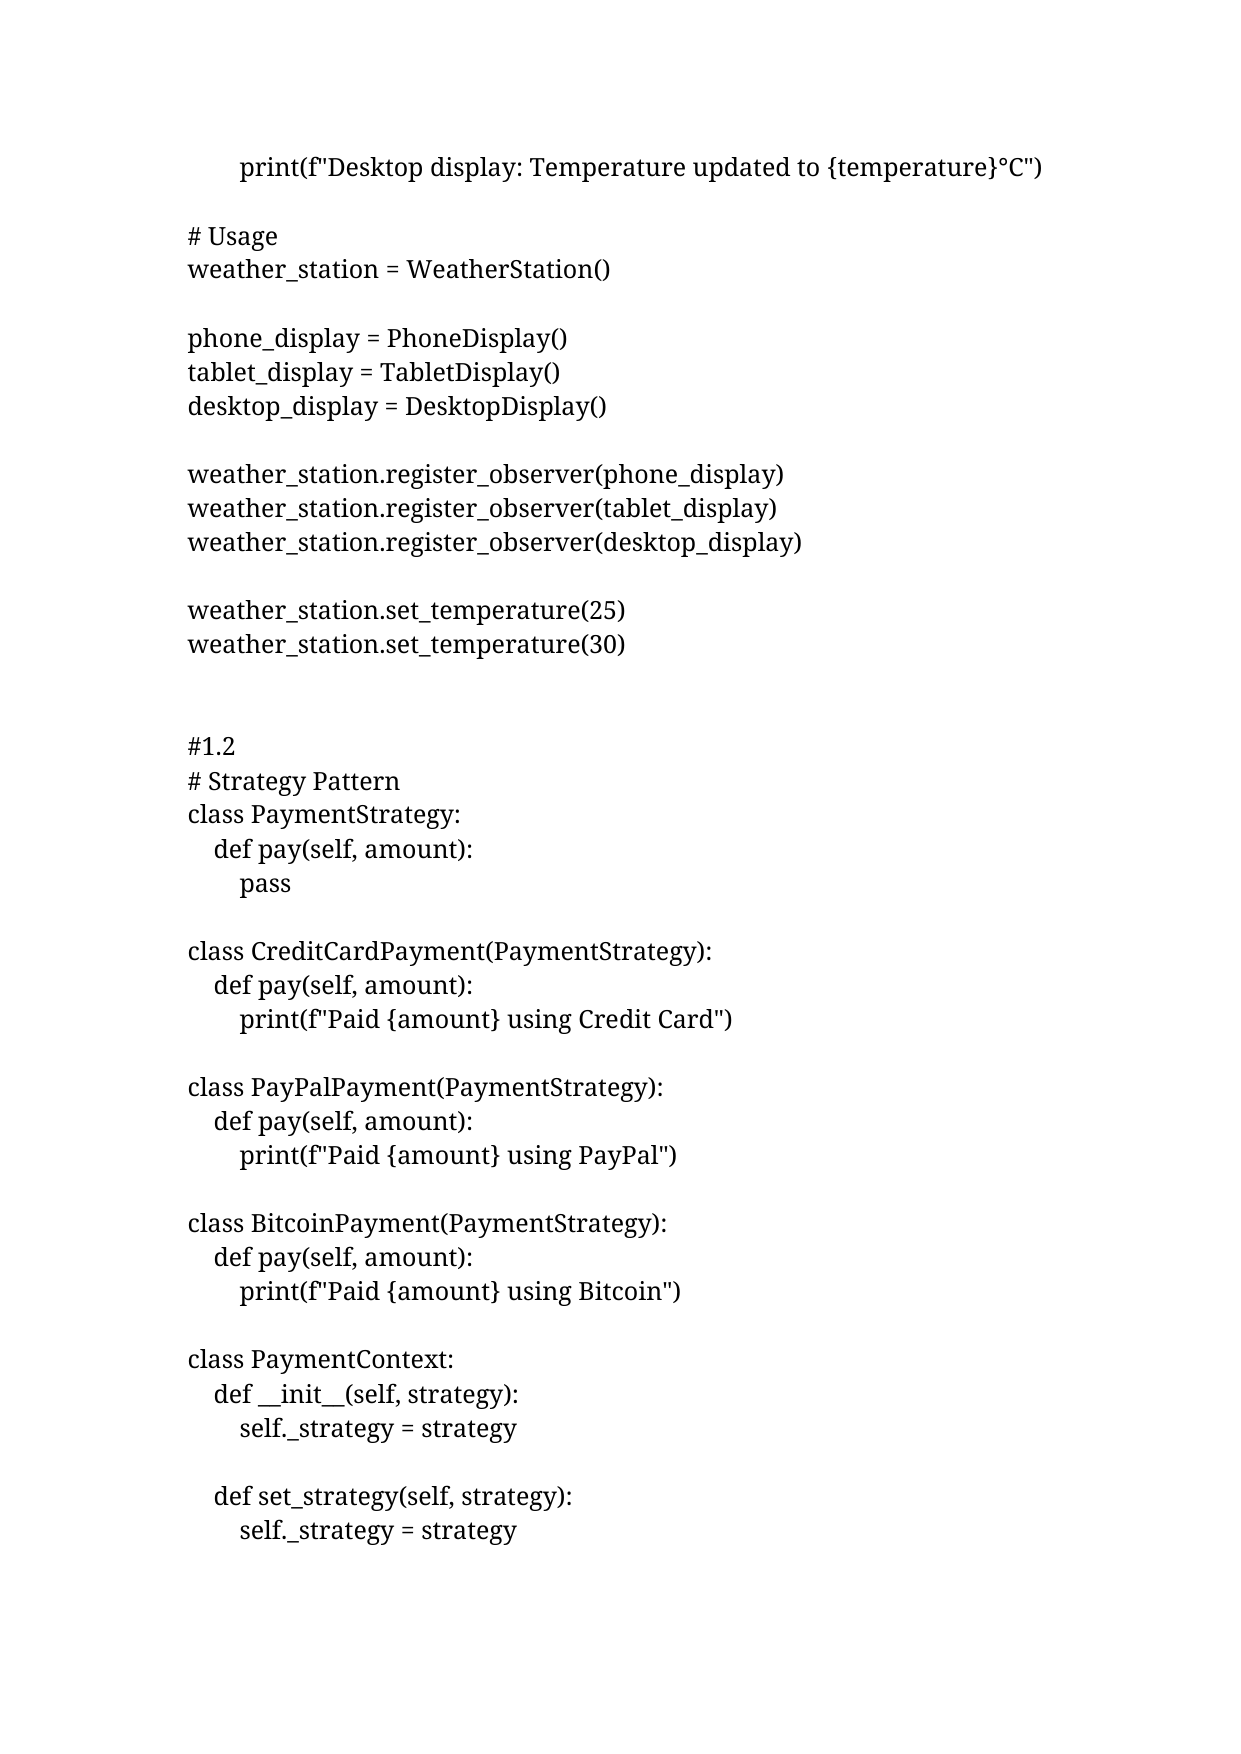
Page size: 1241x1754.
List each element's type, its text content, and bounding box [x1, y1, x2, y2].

list pass [187, 865, 1053, 899]
list class BitcoinPayment(PaymentStrategy): [187, 1206, 1053, 1240]
list class CreditCardPayment(PaymentStrategy): [187, 933, 1053, 967]
list class PaymentContext: [187, 1342, 1053, 1376]
list print(f"Paid {amount} using PayPal") [187, 1138, 1053, 1172]
list print(f"Paid {amount} using Credit Card") [187, 1002, 1053, 1036]
list # Usage [187, 218, 1053, 252]
list #1.2 [187, 729, 1053, 763]
list weather_station.register_observer(phone_display) [187, 457, 1053, 491]
list def __init__(self, strategy): [187, 1376, 1053, 1410]
list print(f"Paid {amount} using Bitcoin") [187, 1274, 1053, 1308]
list # Strategy Pattern [187, 763, 1053, 797]
list class PayPalPayment(PaymentStrategy): [187, 1070, 1053, 1104]
list weather_station.set_temperature(25) [187, 593, 1053, 627]
list def set_strategy(self, strategy): [187, 1478, 1053, 1512]
list class PaymentStrategy: [187, 797, 1053, 831]
list def pay(self, amount): [187, 967, 1053, 1002]
list weather_station.register_observer(desktop_display) [187, 525, 1053, 559]
list self._strategy = strategy [187, 1512, 1053, 1547]
list print(f"Desktop display: Temperature updated to {temperature}°C") [187, 150, 1053, 184]
list def pay(self, amount): [187, 831, 1053, 865]
list desktop_display = DesktopDisplay() [187, 388, 1053, 422]
list self._strategy = strategy [187, 1410, 1053, 1444]
list weather_station.set_temperature(30) [187, 627, 1053, 661]
list weather_station = WeatherStation() [187, 252, 1053, 286]
list weather_station.register_observer(tablet_display) [187, 491, 1053, 525]
list phone_display = PhoneDisplay() [187, 320, 1053, 354]
list tablet_display = TabletDisplay() [187, 354, 1053, 388]
list def pay(self, amount): [187, 1240, 1053, 1274]
list def pay(self, amount): [187, 1104, 1053, 1138]
